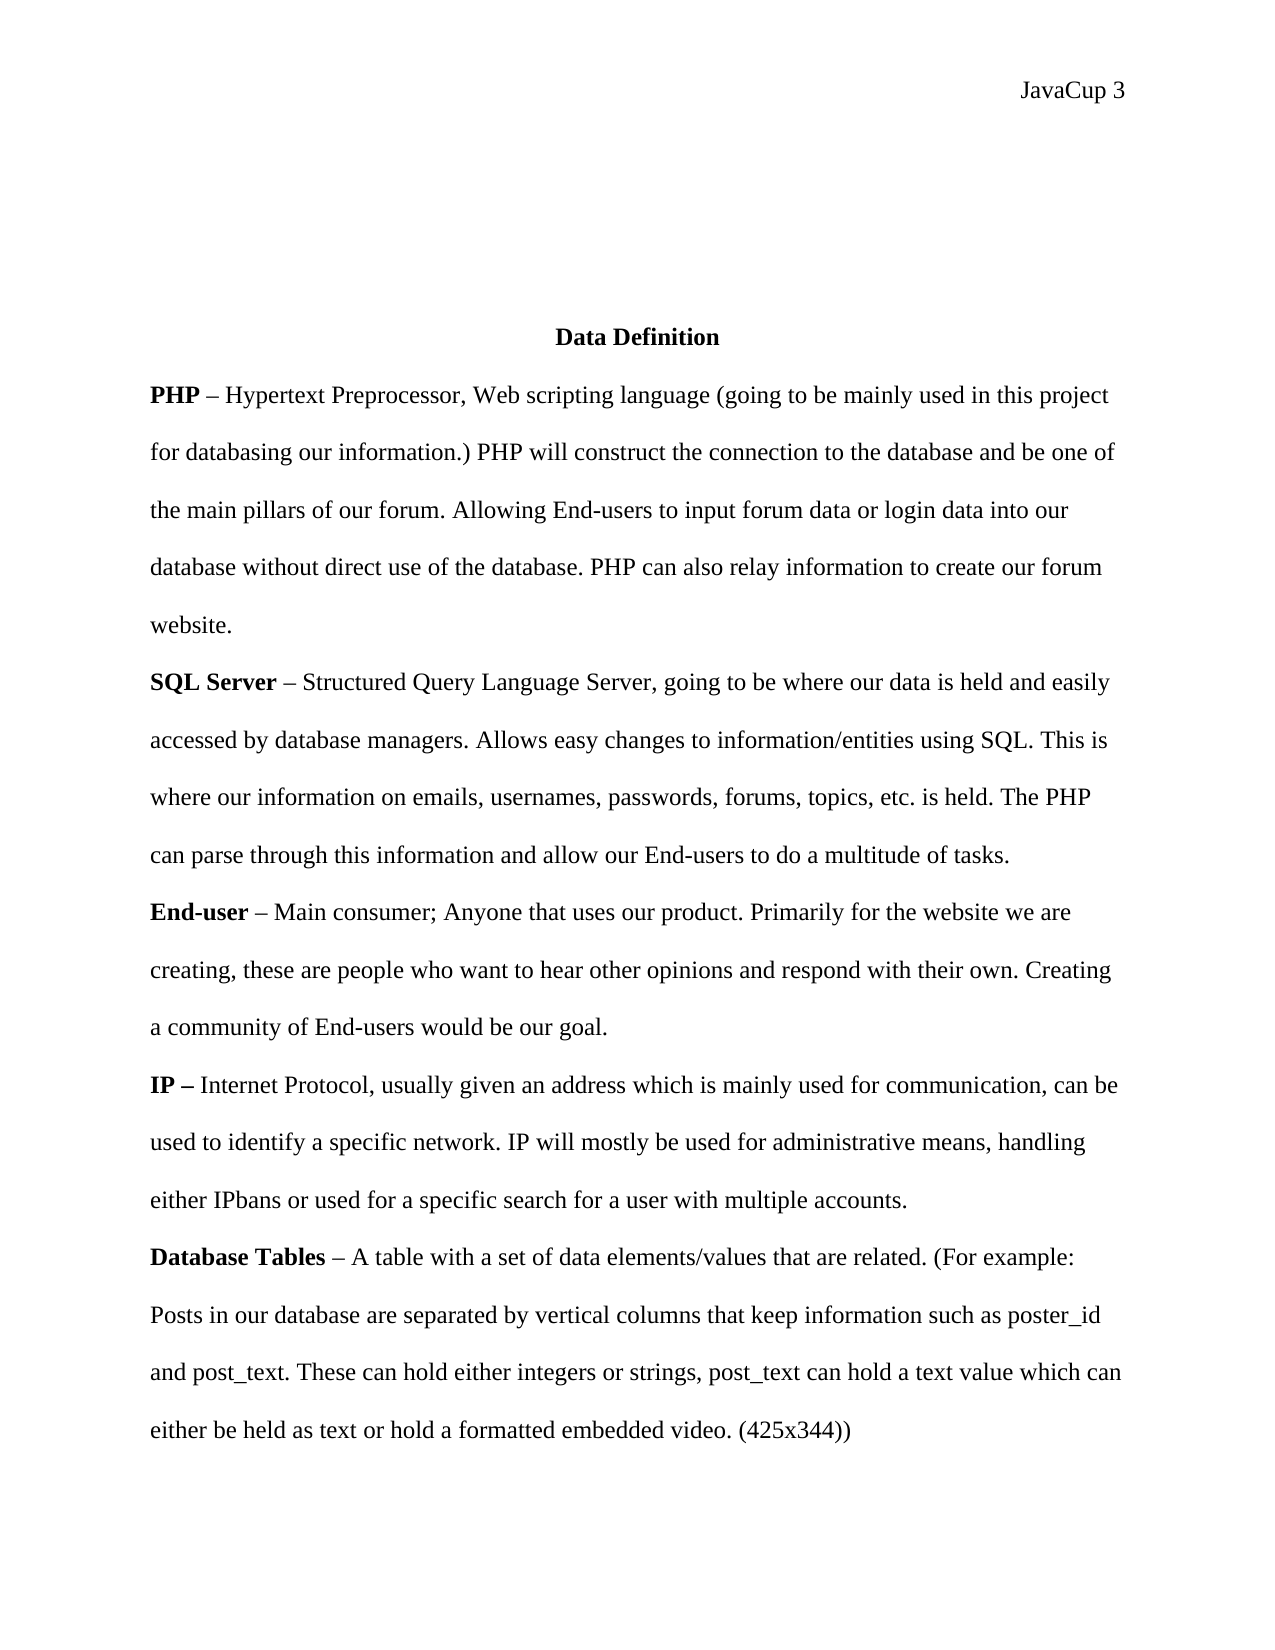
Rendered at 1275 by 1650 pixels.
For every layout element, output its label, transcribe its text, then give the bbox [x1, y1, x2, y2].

text IP – Internet Protocol, usually given an address which is mainly used for communication, can be used to identify a specific network. IP will mostly be used for administrative means, handling either IPbans or used for a specific search for a user with multiple accounts. [150, 1070, 1125, 1214]
text PHP – Hypertext Preprocessor, Web scripting language (going to be mainly used in this project for databasing our information.) PHP will construct the connection to the database and be one of the main pillars of our forum. Allowing End-users to input forum data or login data into our database without direct use of the database. PHP can also relay information to create our forum website. [150, 380, 1125, 639]
title Data Definition [150, 322, 1125, 351]
text Database Tables – A table with a set of data elements/values that are related. (For example: Posts in our database are separated by vertical columns that keep information such as poster_id and post_text. These can hold either integers or strings, post_text can hold a text value which can either be held as text or hold a formatted embedded video. (425x344)) [150, 1242, 1125, 1444]
text End-user – Main consumer; Anyone that uses our product. Primarily for the website we are creating, these are people who want to hear other opinions and respond with their own. Creating a community of End-users would be our goal. [150, 897, 1125, 1041]
text SQL Server – Structured Query Language Server, going to be where our data is held and easily accessed by database managers. Allows easy changes to information/entities using SQL. This is where our information on emails, usernames, passwords, forums, topics, etc. is held. The PHP can parse through this information and allow our End-users to do a multitude of tasks. [150, 667, 1125, 869]
